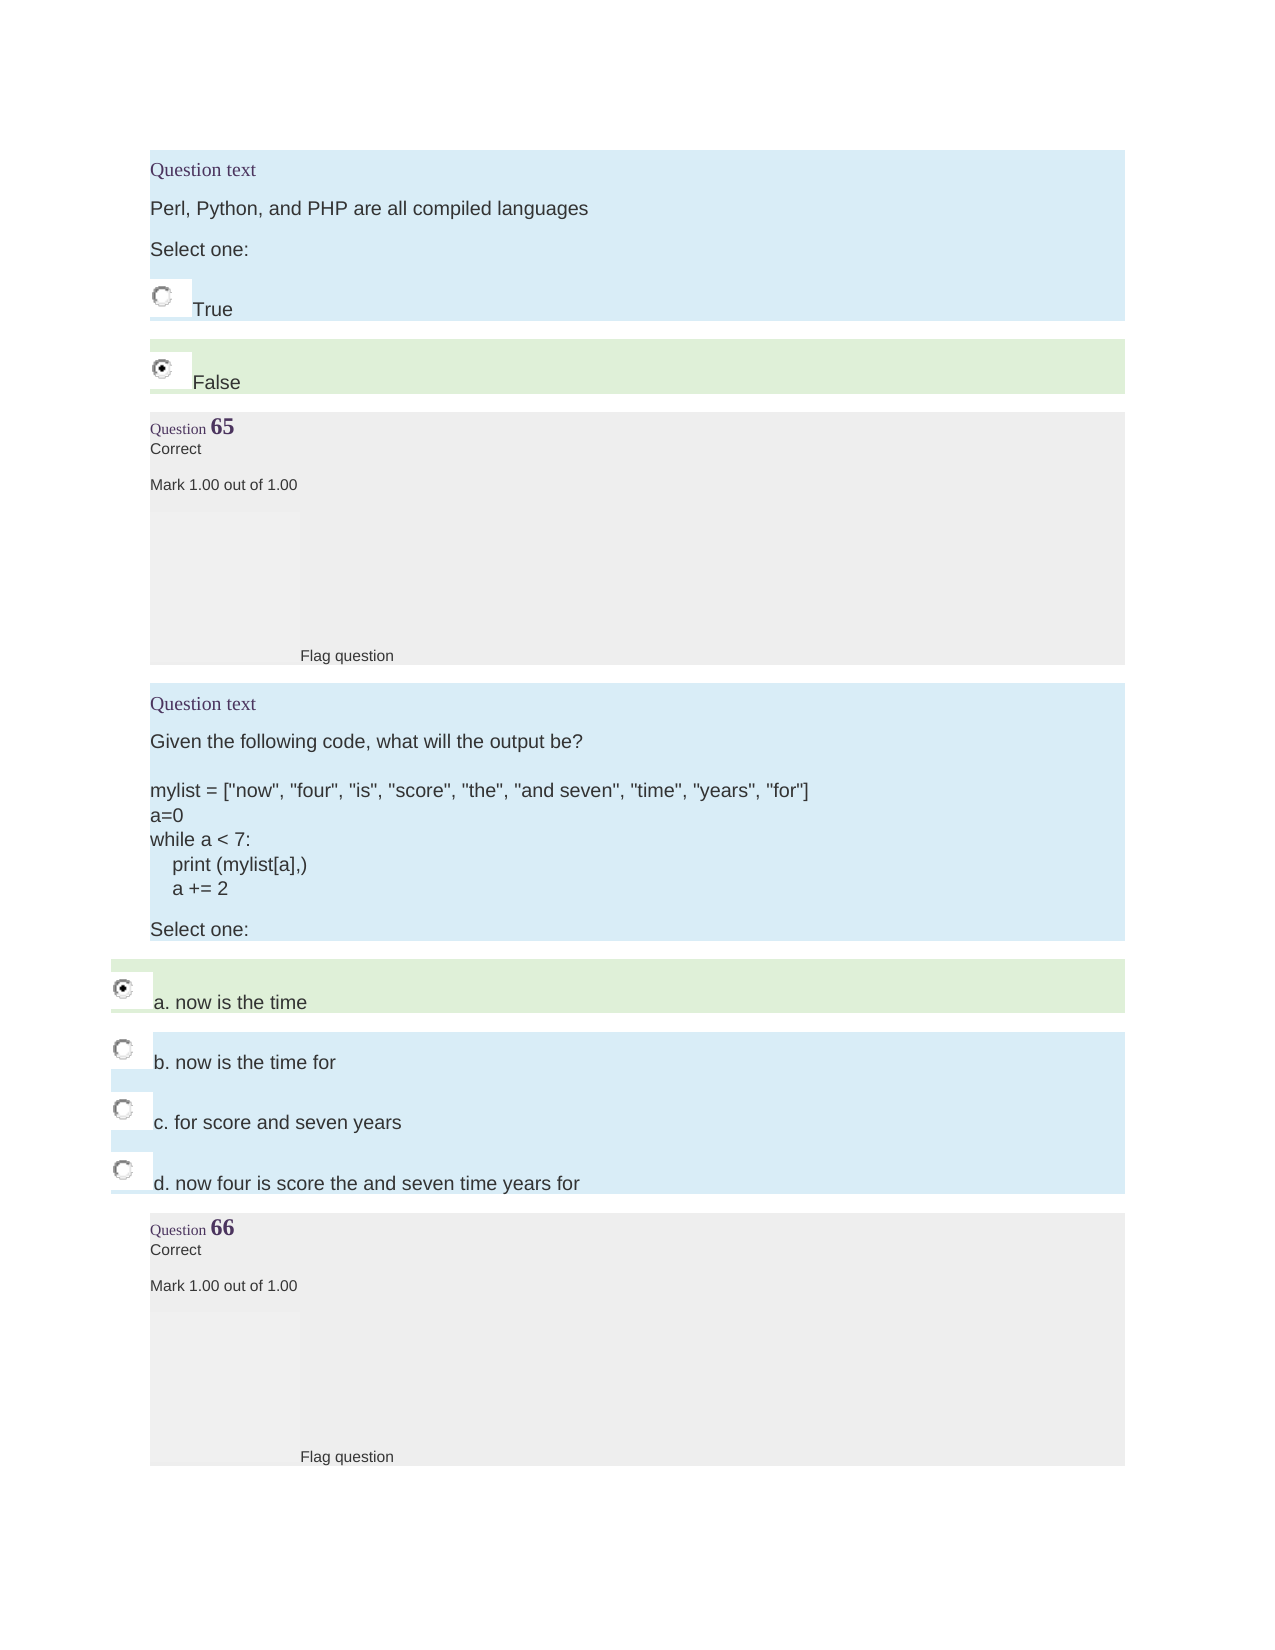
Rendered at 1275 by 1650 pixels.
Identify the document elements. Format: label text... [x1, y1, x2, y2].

text b. now is the time for [111, 1032, 1125, 1074]
text True [150, 279, 1125, 321]
text Mark 1.00 out of 1.00 [150, 476, 1125, 494]
text a. now is the time [111, 959, 1125, 1013]
subtitle Question 65 [150, 412, 1125, 440]
text Flag question [150, 1312, 1125, 1466]
subtitle Question 66 [150, 1213, 1125, 1240]
subtitle Question text [150, 683, 1125, 714]
text False [150, 339, 1125, 394]
text Mark 1.00 out of 1.00 [150, 1276, 1125, 1294]
subtitle Question text [150, 150, 1125, 181]
text Select one: [150, 238, 1125, 261]
text c. for score and seven years [111, 1092, 1125, 1134]
text Correct [150, 1240, 1125, 1258]
text d. now four is score the and seven time years for [111, 1152, 1125, 1194]
text Select one: [150, 918, 1125, 941]
text Given the following code, what will the output be? mylist = ["now", "four", "is", "score", "the", "and seven", "time", "years", "for"] a=0 while a < 7: print (mylist[a],) a += 2 [150, 730, 1125, 900]
text Flag question [150, 512, 1125, 665]
text Correct [150, 440, 1125, 458]
text Perl, Python, and PHP are all compiled languages [150, 197, 1125, 219]
